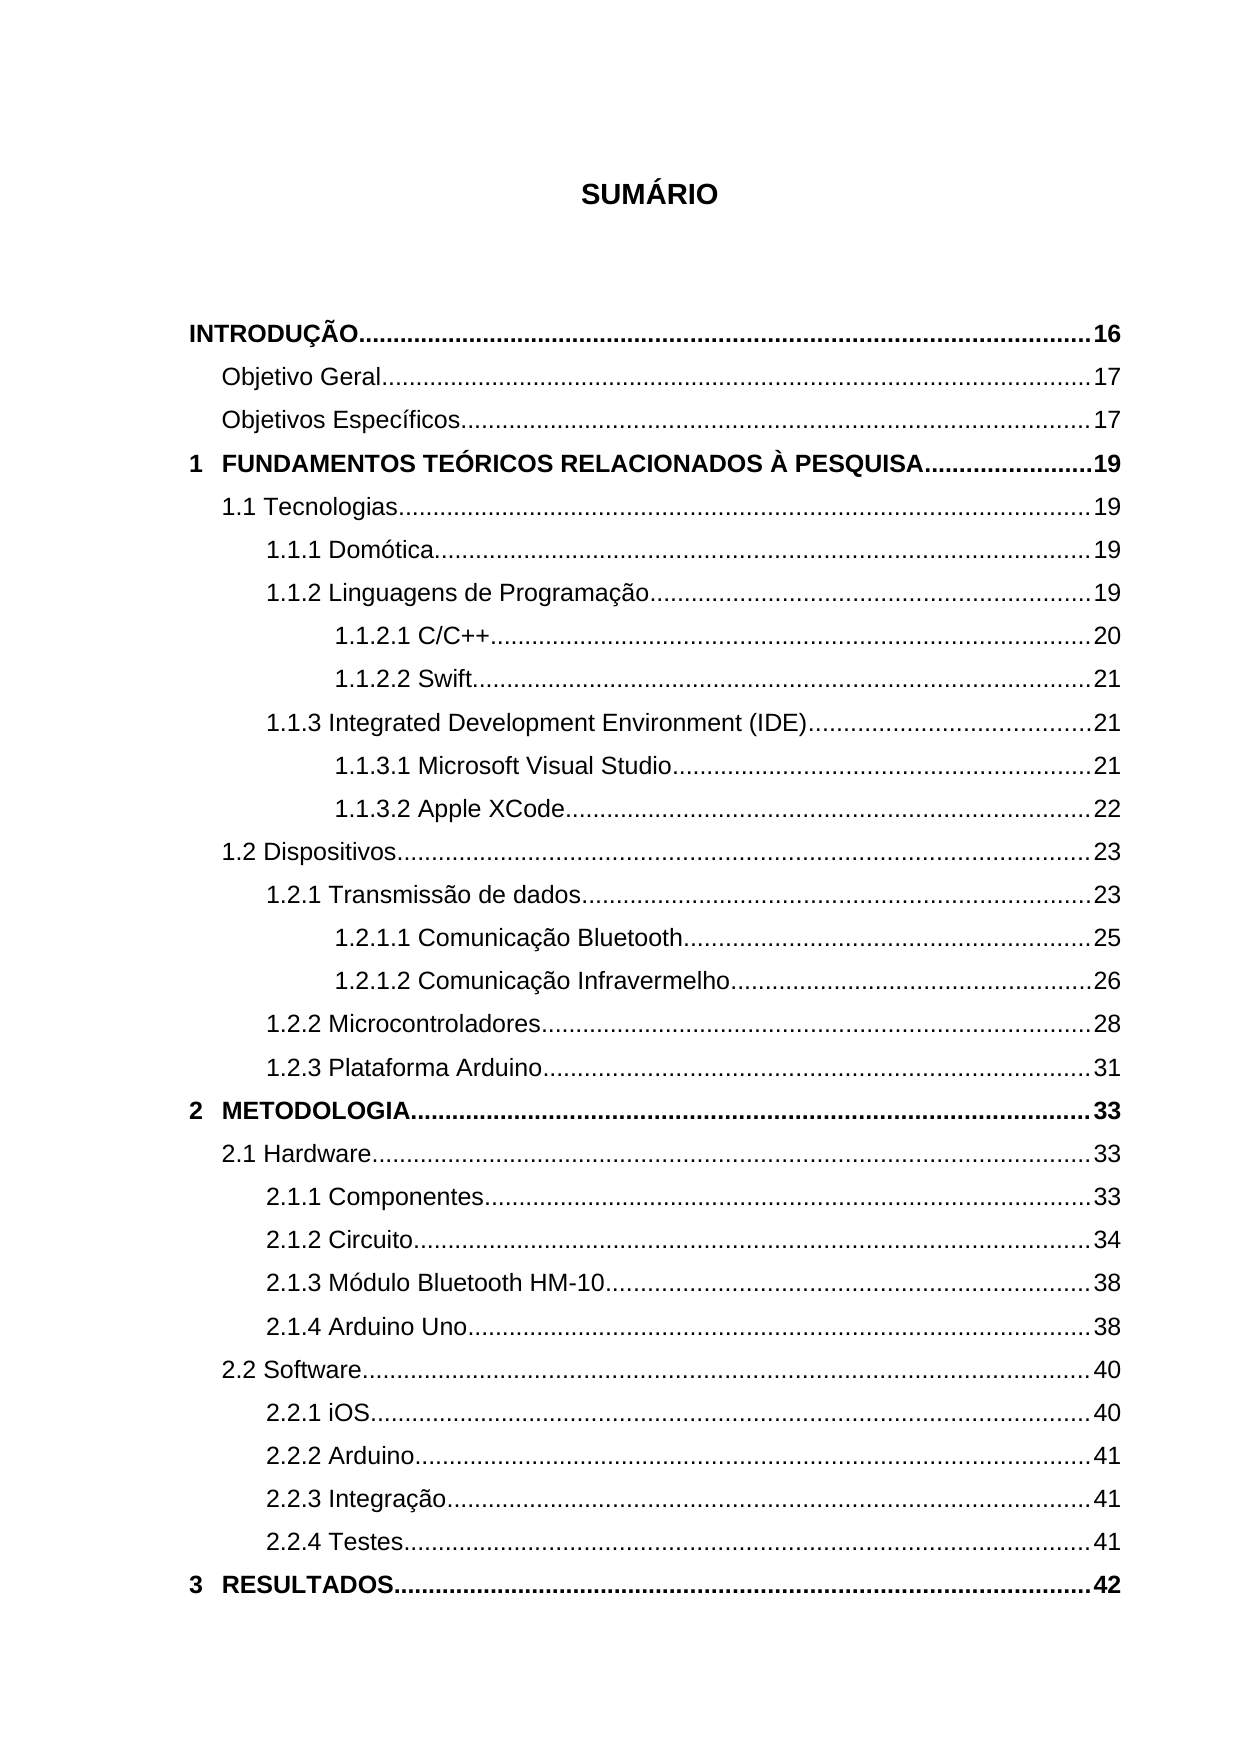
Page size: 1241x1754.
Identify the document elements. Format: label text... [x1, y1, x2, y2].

text 1.1.2.2 Swift 21 [334, 664, 1110, 693]
text INTRODUçÃO 16 [189, 319, 1110, 348]
text 2.2.1 iOS 40 [266, 1398, 1110, 1426]
text 1.2.2 Microcontroladores 28 [266, 1009, 1110, 1038]
text 1.1.3 Integrated Development Environment (IDE) 21 [266, 707, 1110, 736]
text 1.1.2.1 C/C++ 20 [334, 621, 1110, 650]
text 1.2 Dispositivos 23 [221, 837, 1110, 866]
text 2.2.3 Integração 41 [266, 1484, 1110, 1513]
text 2.1.1 Componentes 33 [266, 1182, 1110, 1211]
text 2.1 Hardware 33 [221, 1139, 1110, 1168]
text 1.1.2 Linguagens de Programação 19 [266, 578, 1110, 607]
text 2 METODOLOGIA 33 [189, 1096, 1110, 1124]
text 1.2.1 Transmissão de dados 23 [266, 880, 1110, 909]
text 1.1.1 Domótica 19 [266, 535, 1110, 564]
text 3 RESULTADOS 42 [189, 1570, 1110, 1599]
text 1.2.1.2 Comunicação Infravermelho 26 [334, 966, 1110, 995]
text 2.1.2 Circuito 34 [266, 1225, 1110, 1254]
text 2.2.4 Testes 41 [266, 1527, 1110, 1556]
text 2.2 Software 40 [221, 1354, 1110, 1383]
text Objetivos Específicos 17 [221, 405, 1110, 434]
text Objetivo Geral 17 [221, 362, 1110, 391]
text SUMÁRIO [177, 177, 1122, 211]
text 1.1 Tecnologias 19 [221, 492, 1110, 521]
text 2.2.2 Arduino 41 [266, 1441, 1110, 1469]
text 1.2.3 Plataforma Arduino 31 [266, 1052, 1110, 1081]
text 2.1.3 Módulo Bluetooth HM-10 38 [266, 1268, 1110, 1297]
text 1 FUNDAMENTOS TEÓRICOS RELACIONADOS À PESQUISA 19 [189, 448, 1110, 477]
text 1.1.3.1 Microsoft Visual Studio 21 [334, 751, 1110, 779]
text 1.1.3.2 Apple XCode 22 [334, 794, 1110, 822]
text 1.2.1.1 Comunicação Bluetooth 25 [334, 923, 1110, 952]
text 2.1.4 Arduino Uno 38 [266, 1311, 1110, 1340]
